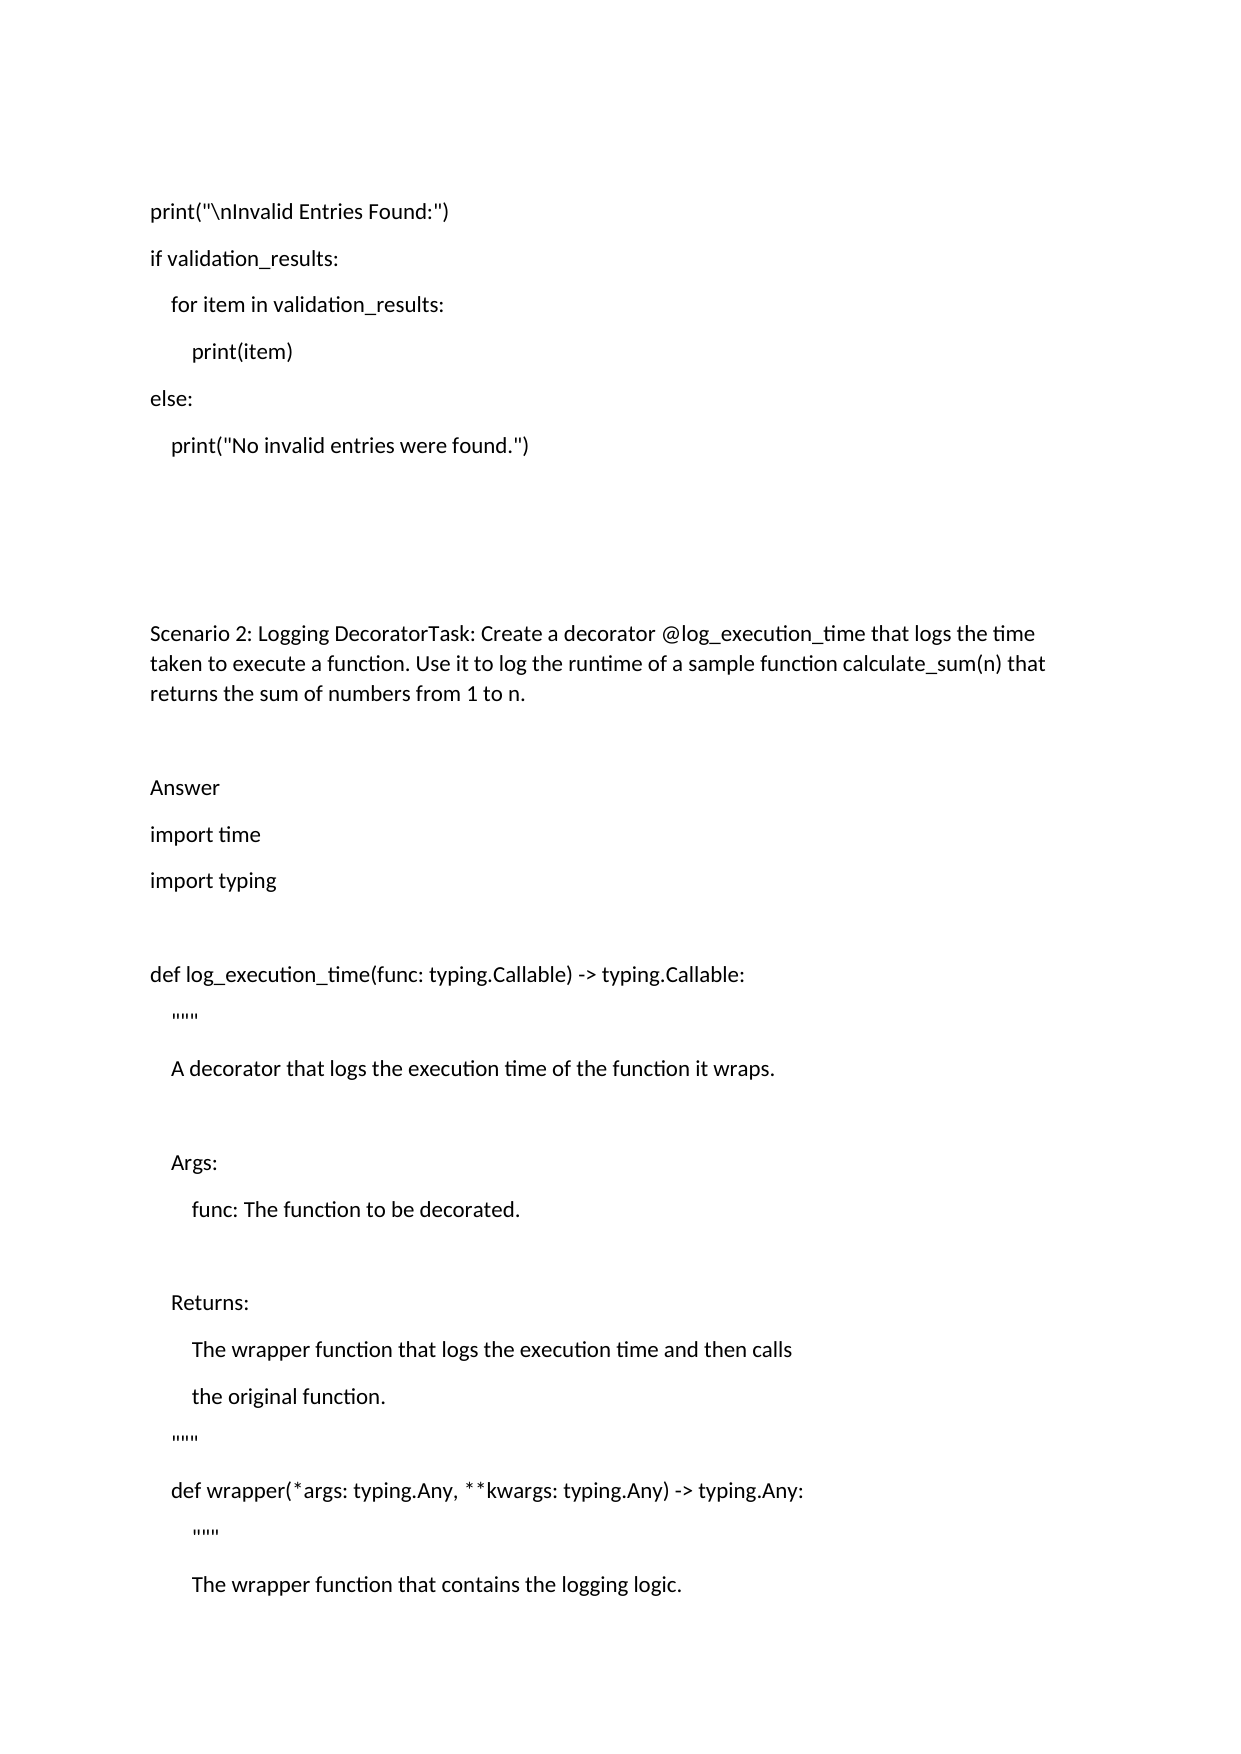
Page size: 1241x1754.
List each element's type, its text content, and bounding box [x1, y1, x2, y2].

text import typing [150, 867, 1090, 895]
text The wrapper function that logs the execution time and then calls [150, 1335, 1090, 1363]
text Answer [150, 773, 1090, 801]
text print(item) [150, 337, 1090, 366]
text for item in validation_results: [150, 291, 1090, 319]
text else: [150, 384, 1090, 412]
text Returns: [150, 1288, 1090, 1317]
text if validation_results: [150, 244, 1090, 272]
text import time [150, 820, 1090, 848]
text """ [150, 1523, 1090, 1551]
text def log_execution_time(func: typing.Callable) -> typing.Callable: [150, 960, 1090, 988]
text """ [150, 1007, 1090, 1035]
text """ [150, 1429, 1090, 1457]
text Args: [150, 1148, 1090, 1176]
text Scenario 2: Logging DecoratorTask: Create a decorator @log_execution_time that logs the time taken to execute a function. Use it to log the runtime of a sample function calculate_sum(n) that returns the sum of numbers from 1 to n. [150, 619, 1090, 707]
text print("No invalid entries were found.") [150, 431, 1090, 459]
text The wrapper function that contains the logging logic. [150, 1570, 1090, 1598]
text func: The function to be decorated. [150, 1195, 1090, 1223]
text the original function. [150, 1382, 1090, 1410]
text print("\nInvalid Entries Found:") [150, 197, 1090, 225]
text def wrapper(*args: typing.Any, **kwargs: typing.Any) -> typing.Any: [150, 1476, 1090, 1504]
text A decorator that logs the execution time of the function it wraps. [150, 1054, 1090, 1082]
